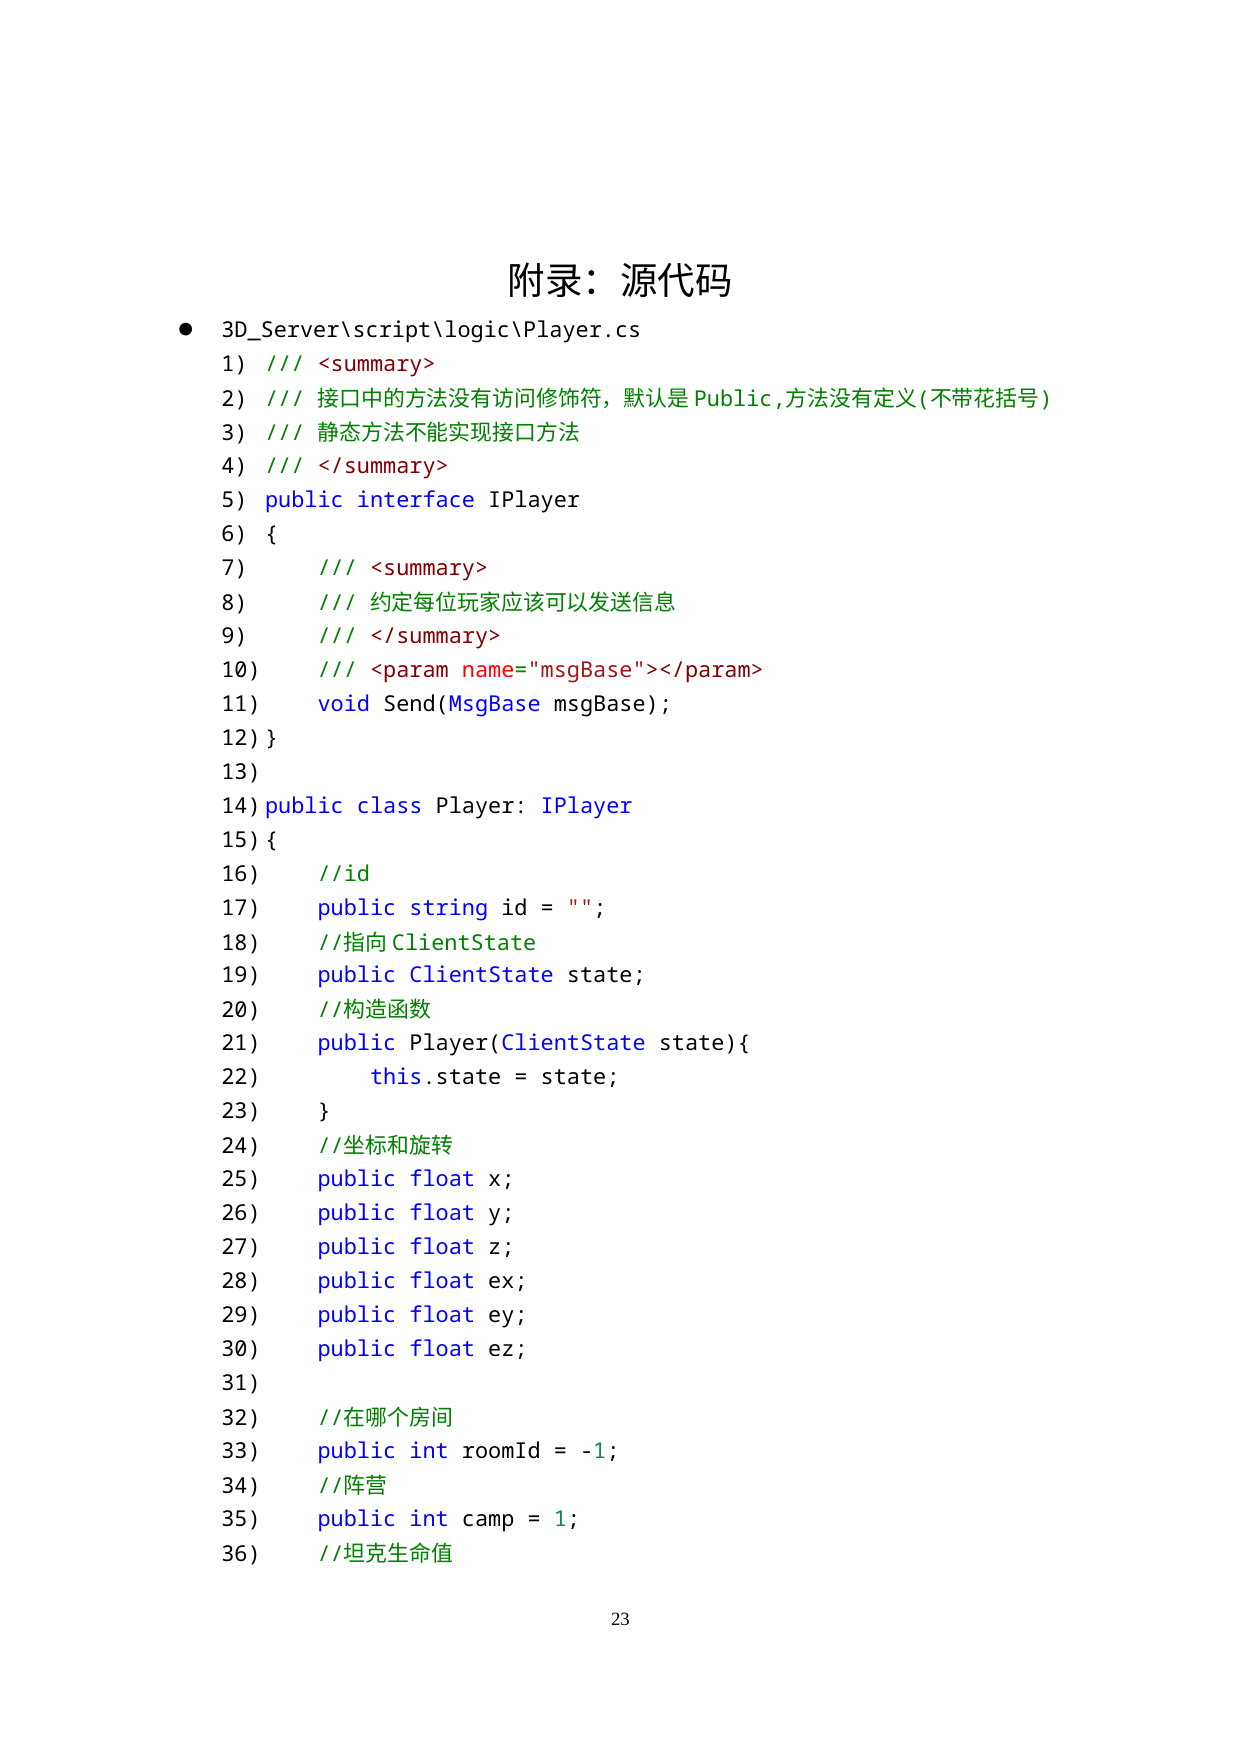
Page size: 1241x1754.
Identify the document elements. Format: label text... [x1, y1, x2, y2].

list public ClientState state; [221, 957, 1063, 991]
list { [221, 822, 1063, 856]
list public class Player: IPlayer [221, 788, 1063, 822]
list public float y; [221, 1195, 1063, 1229]
list /// </summary> [221, 448, 1063, 482]
list this.state = state; [221, 1059, 1063, 1093]
list //id [221, 856, 1063, 889]
list } [221, 1093, 1063, 1127]
list 3D_Server\script\logic\Player.cs [177, 312, 1063, 346]
list //在哪个房间 [221, 1399, 1063, 1433]
list /// 接口中的方法没有访问修饰符，默认是Public,方法没有定义(不带花括号) [221, 380, 1063, 414]
list public float ez; [221, 1331, 1063, 1365]
list public Player(ClientState state){ [221, 1025, 1063, 1059]
list /// <summary> [221, 346, 1063, 380]
list //指向ClientState [221, 923, 1063, 957]
list public int camp = 1; [221, 1501, 1063, 1535]
list //坐标和旋转 [221, 1127, 1063, 1161]
list //构造函数 [221, 991, 1063, 1025]
list public string id = ""; [221, 889, 1063, 923]
list void Send(MsgBase msgBase); [221, 686, 1063, 720]
list public interface IPlayer [221, 482, 1063, 516]
list public int roomId = -1; [221, 1433, 1063, 1467]
list { [221, 516, 1063, 550]
list public float ex; [221, 1263, 1063, 1297]
list //坦克生命值 [221, 1535, 1063, 1569]
list /// <param name="msgBase"></param> [221, 652, 1063, 686]
list /// </summary> [221, 618, 1063, 652]
list public float x; [221, 1161, 1063, 1195]
list public float ey; [221, 1297, 1063, 1331]
list /// 静态方法不能实现接口方法 [221, 414, 1063, 448]
list } [221, 720, 1063, 754]
list public float z; [221, 1229, 1063, 1263]
list //阵营 [221, 1467, 1063, 1501]
list /// <summary> [221, 550, 1063, 584]
list /// 约定每位玩家应该可以发送信息 [221, 584, 1063, 618]
text 附录：源代码 [177, 244, 1063, 312]
